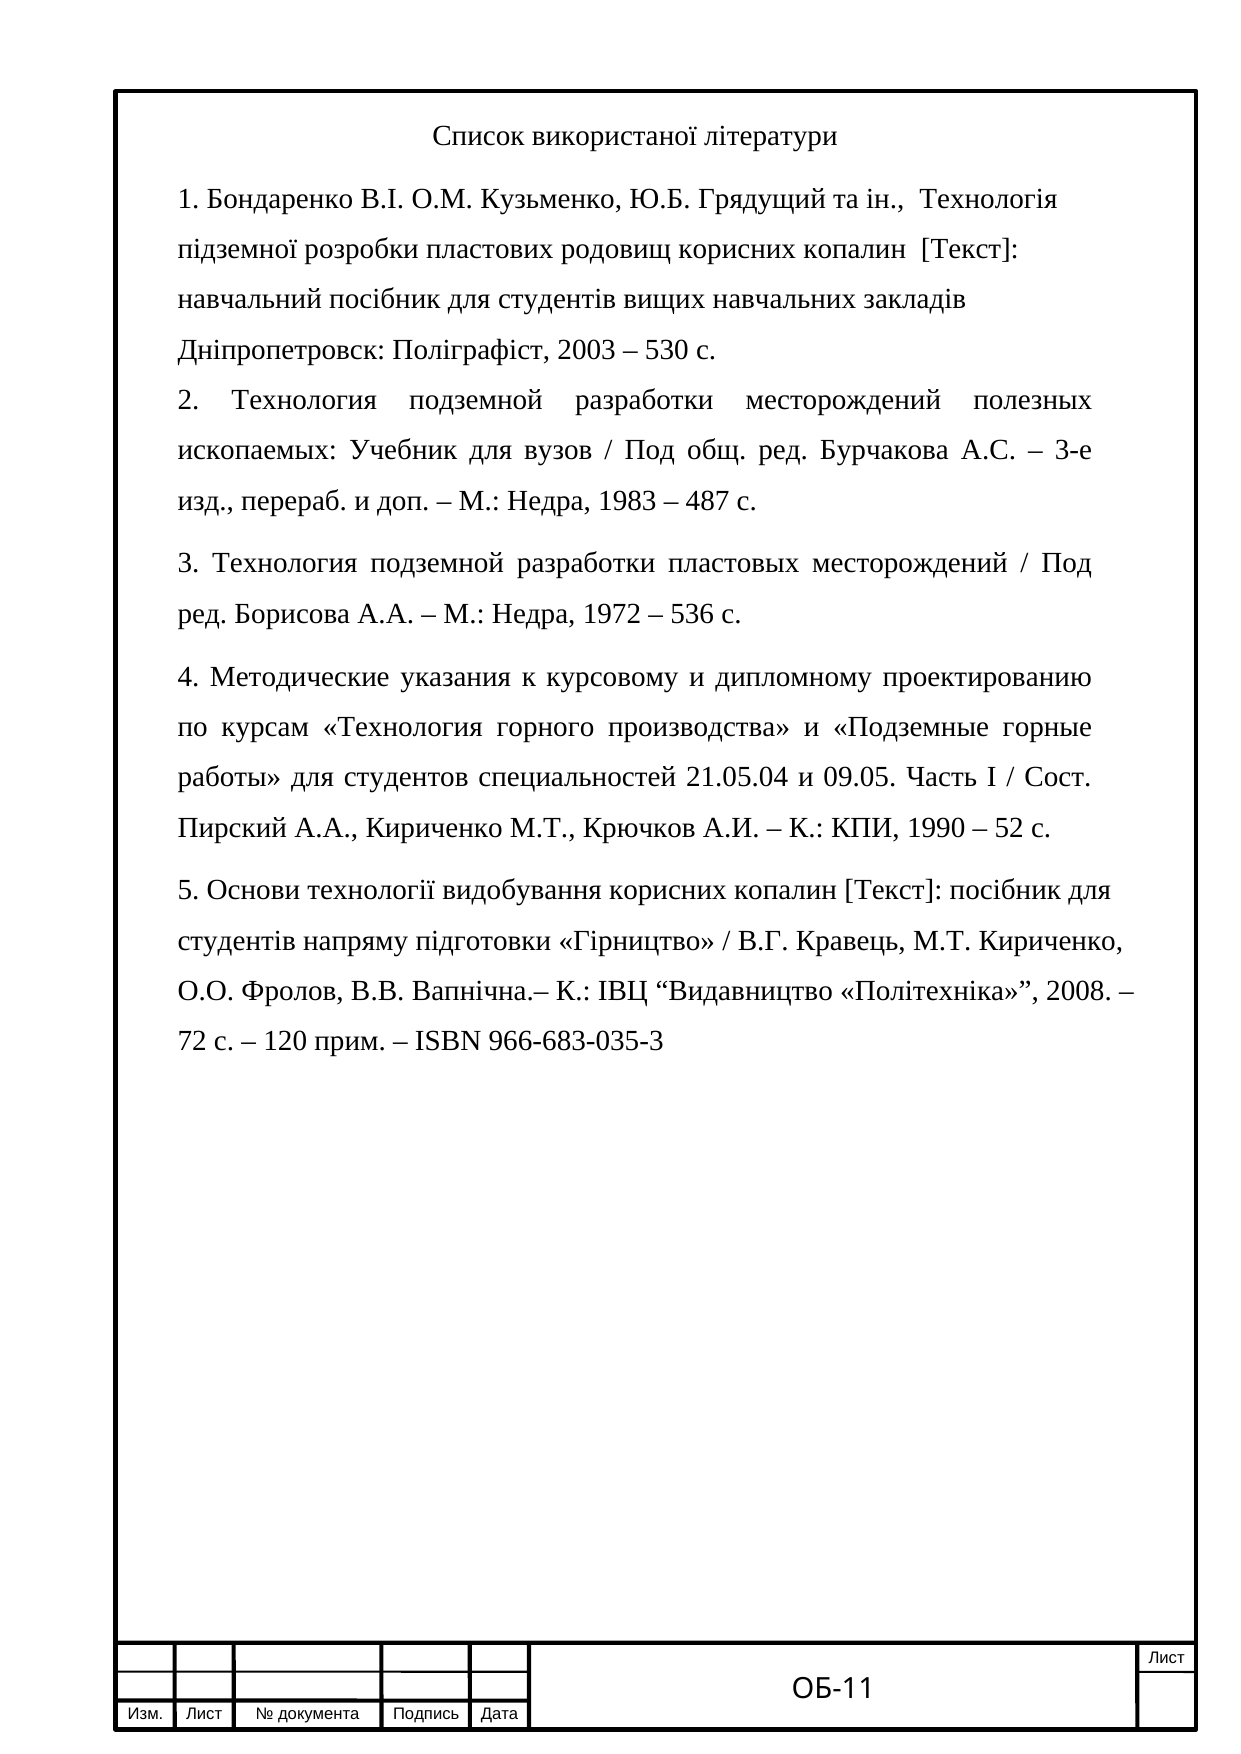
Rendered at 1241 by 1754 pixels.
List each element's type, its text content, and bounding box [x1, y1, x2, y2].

text 3. Технология подземной разработки пластовых месторождений / Под ред. Борисова А.А. – М.: Недра, 1972 – 536 с. [177, 546, 1093, 629]
text 2. Технология подземной разработки месторождений полезных ископаемых: Учебник для вузов / Под общ. ред. Бурчакова А.С. – 3-е изд., перераб. и доп. – М.: Недра, 1983 – 487 с. [177, 382, 1093, 516]
text 1. Бондаренко В.І. О.М. Кузьменко, Ю.Б. Грядущий та ін., Технологія підземної розробки пластових родовищ корисних копалин [Текст]: навчальний посібник для студентів вищих навчальних закладів Дніпропетровск: Поліграфіст, 2003 – 530 с. [177, 181, 1152, 365]
text 4. Методические указания к курсовому и дипломному проектированию по курсам «Технология горного производства» и «Подземные горные работы» для студентов специальностей 21.05.04 и 09.05. Часть I / Сост. Пирский А.А., Кириченко М.Т., Крючков А.И. – К.: КПИ, 1990 – 52 с. [177, 659, 1093, 843]
text 5. Основи технології видобування корисних копалин [Текст]: посібник для студентів напряму підготовки «Гірництво» / В.Г. Кравець, М.Т. Кириченко, О.О. Фролов, В.В. Вапнічна.– К.: ІВЦ “Видавництво «Політехніка»”, 2008. – 72 с. – 120 прим. – ISBN 966-683-035-3 [177, 872, 1152, 1057]
text Список використаної літератури [177, 118, 1093, 152]
